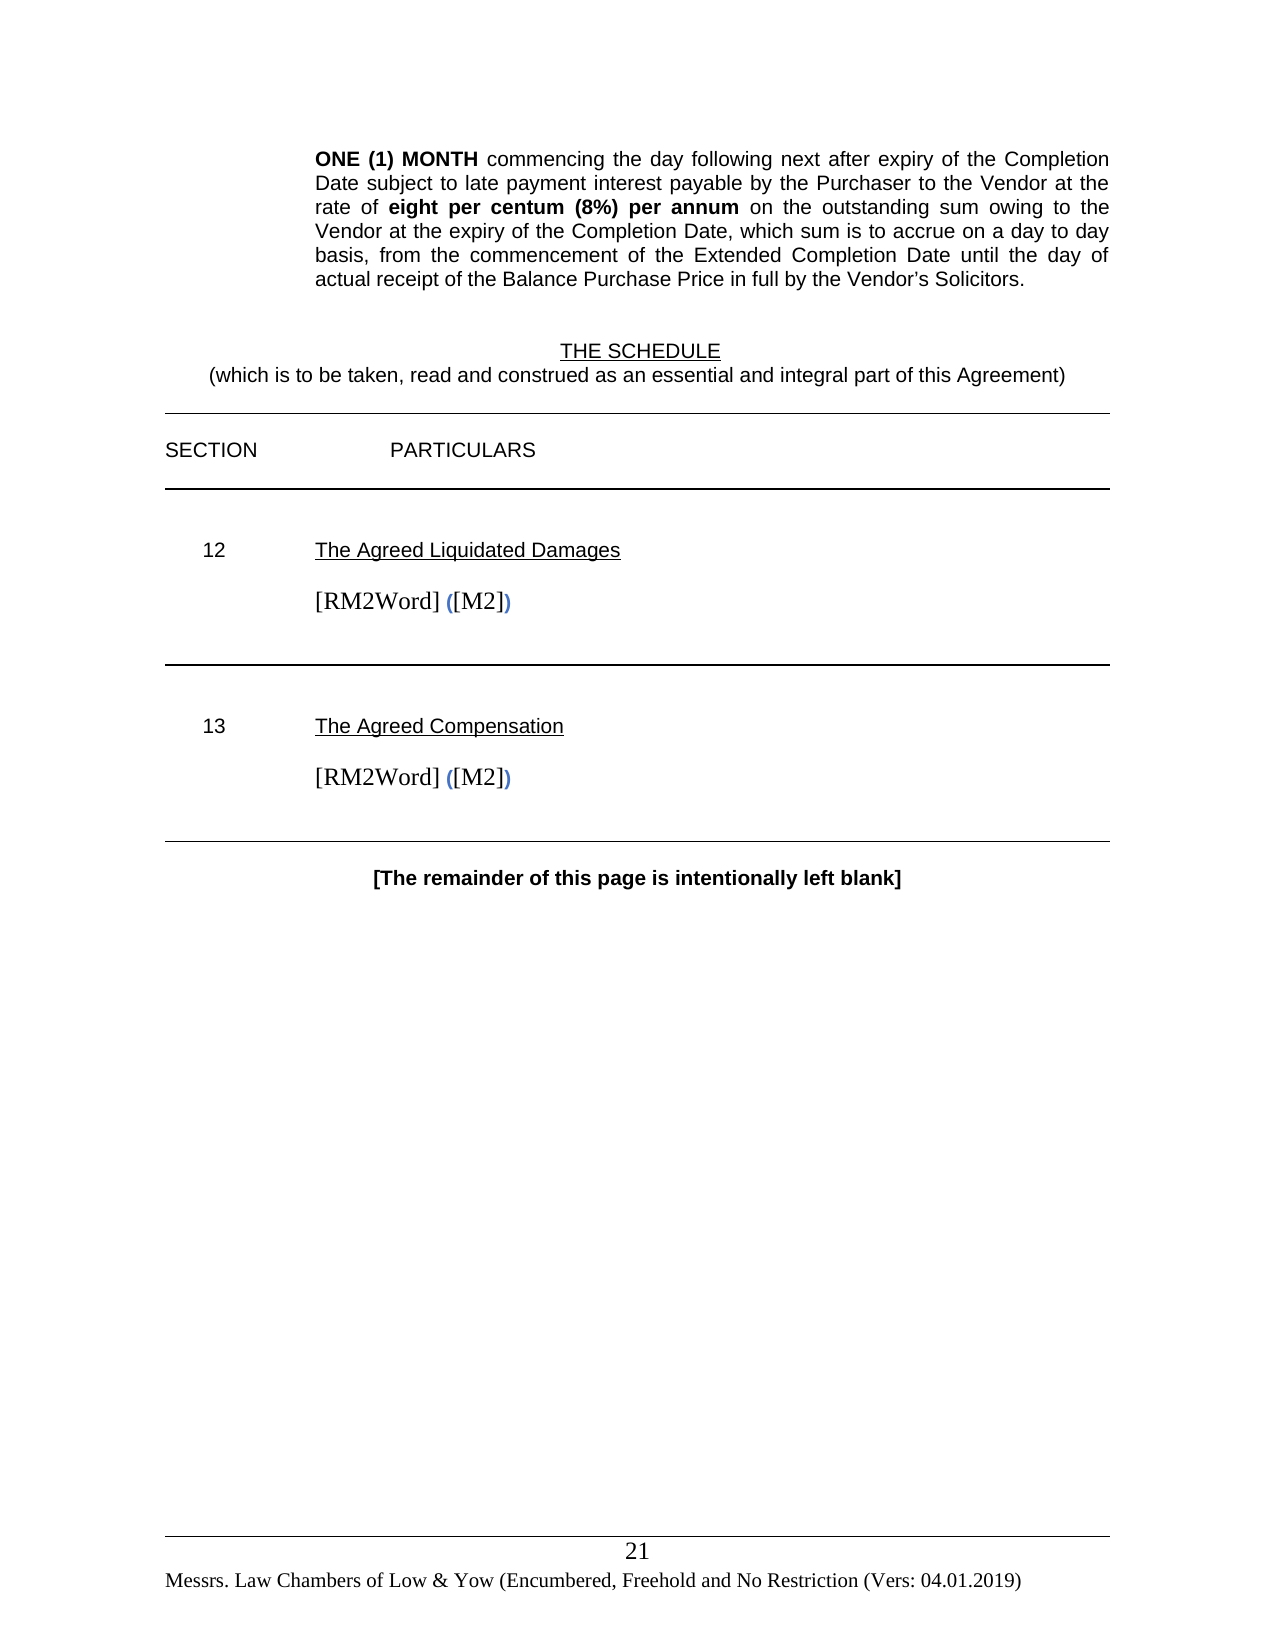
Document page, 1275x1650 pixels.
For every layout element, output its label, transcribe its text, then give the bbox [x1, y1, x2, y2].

text ONE (1) MONTH commencing the day following next after expiry of the Completion Date subject to late payment interest payable by the Purchaser to the Vendor at the rate of eight per centum (8%) per annum on the outstanding sum owing to the Vendor at the expiry of the Completion Date, which sum is to accrue on a day to day basis, from the commencement of the Extended Completion Date until the day of actual receipt of the Balance Purchase Price in full by the Vendor’s Solicitors. [165, 147, 1110, 291]
text THE SCHEDULE [165, 339, 1110, 363]
text () [315, 762, 1110, 791]
text () [315, 586, 1110, 614]
text (which is to be taken, read and construed as an essential and integral part of this Agreement) [165, 363, 1110, 387]
text 13 The Agreed Compensation [165, 714, 1110, 738]
text [The remainder of this page is intentionally left blank] [165, 866, 1110, 890]
text SECTION PARTICULARS [165, 438, 1110, 462]
text 12 The Agreed Liquidated Damages [165, 538, 1110, 562]
